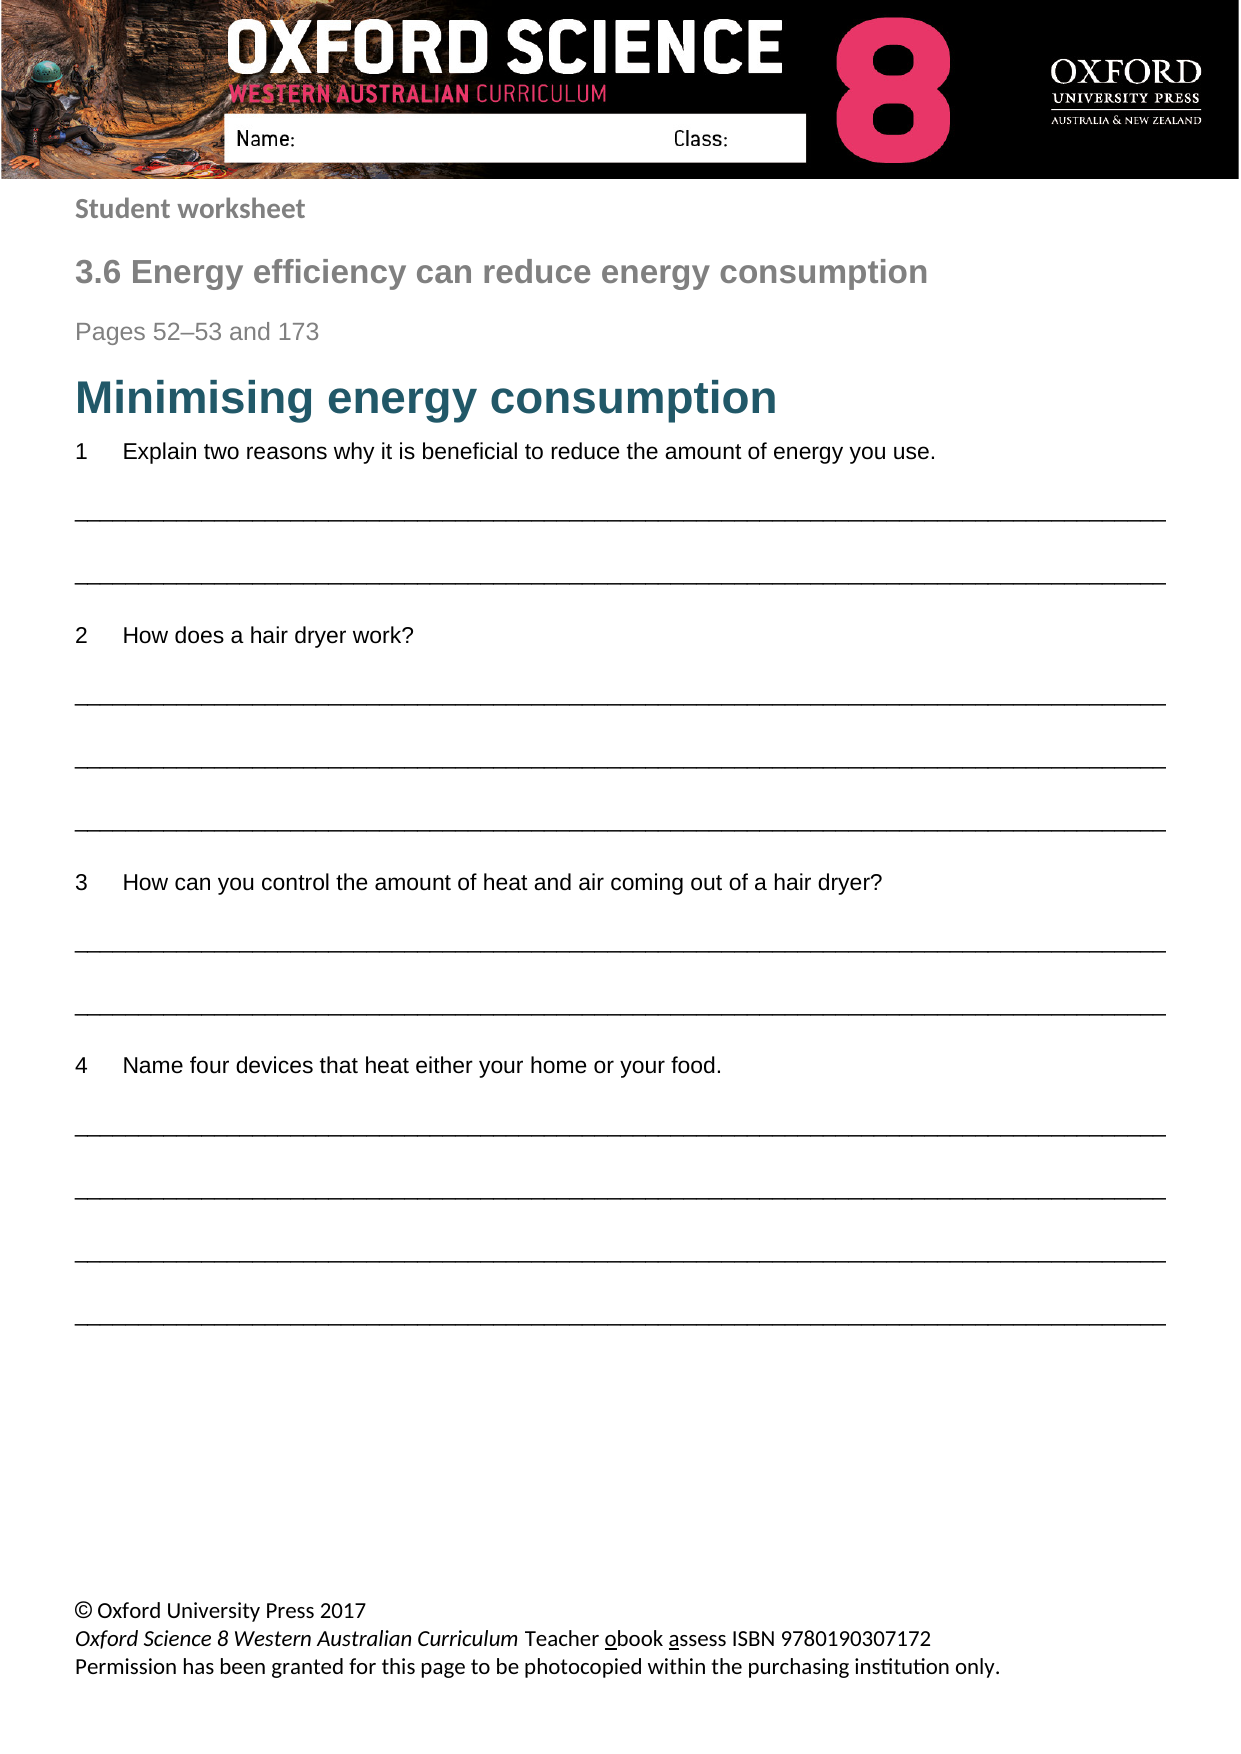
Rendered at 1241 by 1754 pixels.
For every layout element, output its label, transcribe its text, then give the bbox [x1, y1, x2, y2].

list 1 Explain two reasons why it is beneficial to reduce the amount of energy you use. [75, 438, 1165, 464]
text Minimising energy consumption [75, 371, 1165, 424]
text 3.6 Energy efficiency can reduce energy consumption [75, 252, 1165, 291]
list 3 How can you control the amount of heat and air coming out of a hair dryer? [75, 868, 1165, 895]
text Student worksheet [75, 178, 1165, 226]
list 2 How does a hair dryer work? [75, 622, 1165, 648]
picture [0, 0, 1238, 178]
list 4 Name four devices that heat either your home or your food. [75, 1052, 1165, 1079]
text Pages 52–53 and 173 [75, 317, 1165, 346]
